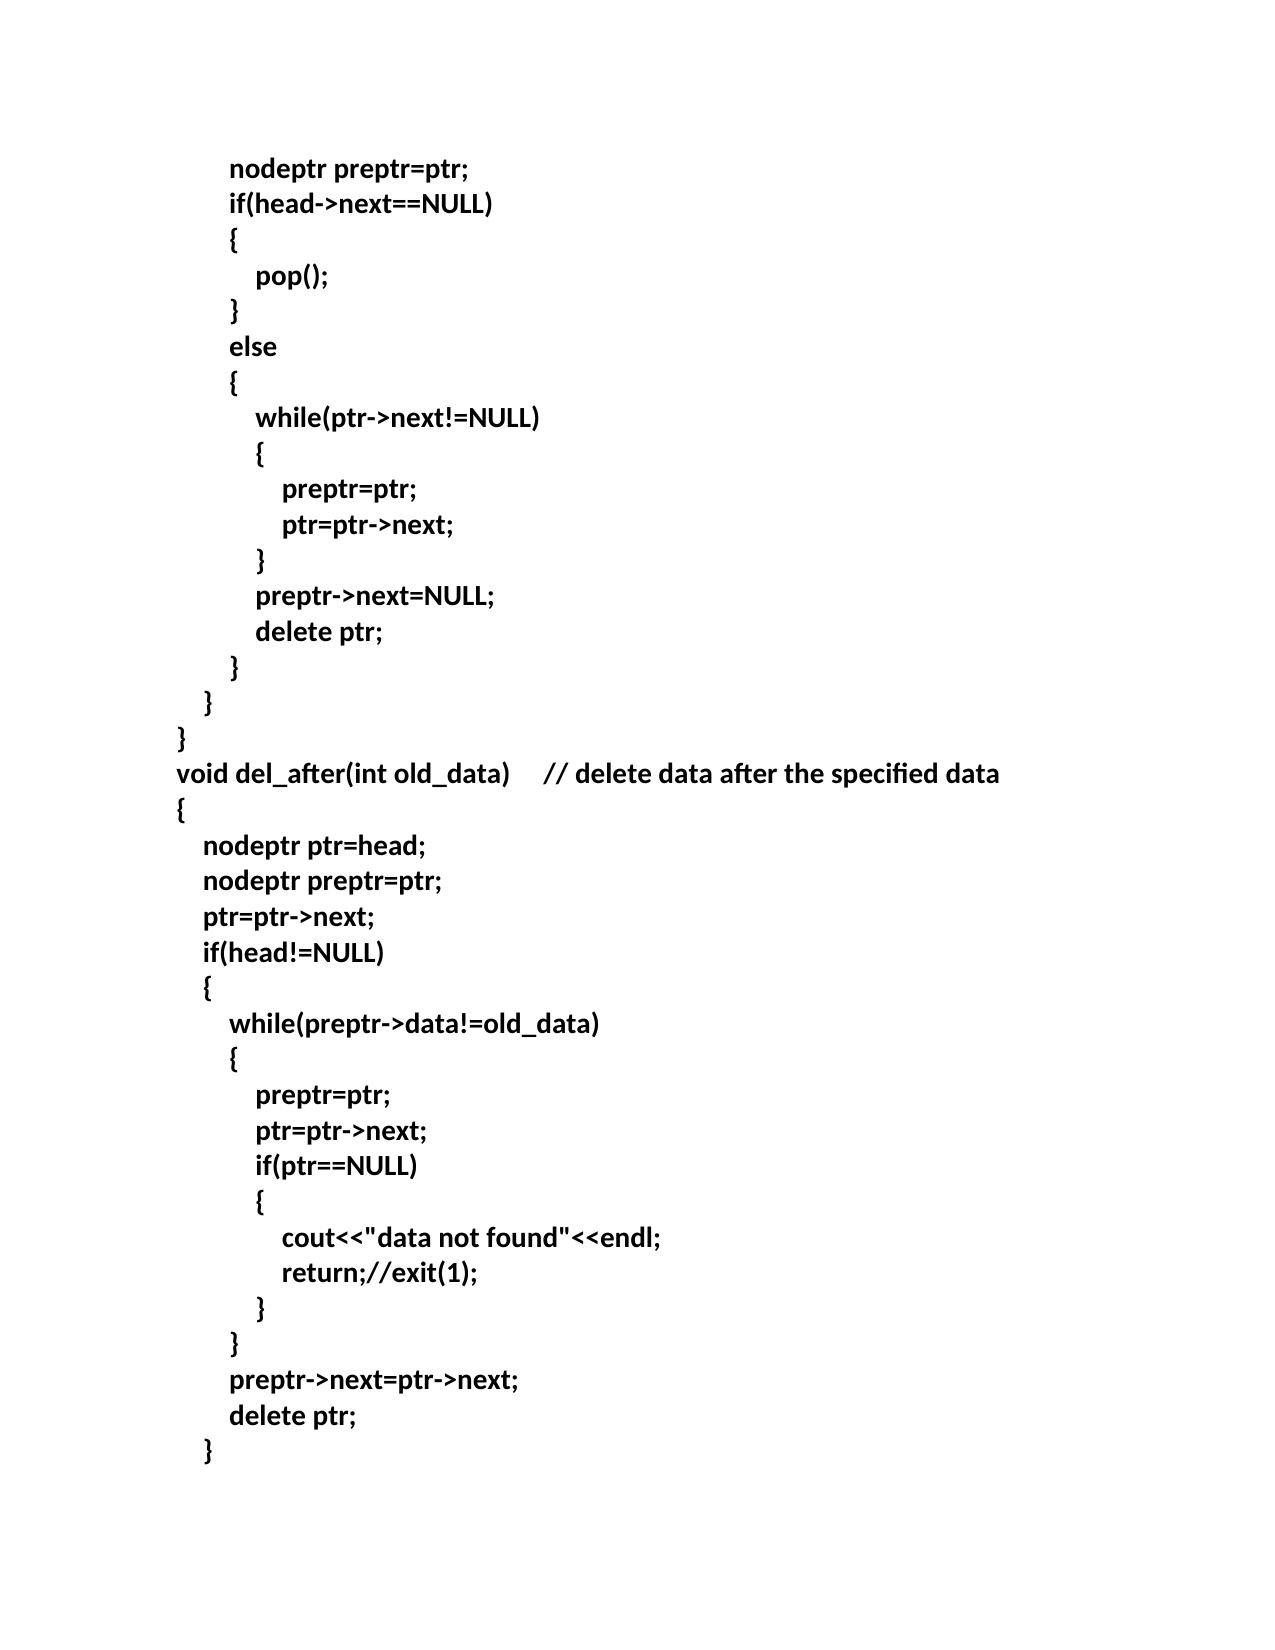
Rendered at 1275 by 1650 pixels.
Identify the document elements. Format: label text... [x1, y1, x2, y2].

text { [150, 364, 1125, 399]
text { [150, 969, 1125, 1005]
text { [150, 221, 1125, 257]
text preptr=ptr; [150, 471, 1125, 506]
text ptr=ptr->next; [150, 506, 1125, 542]
text else [150, 328, 1125, 364]
text } [150, 684, 1125, 720]
text } [150, 542, 1125, 577]
text return;//exit(1); [150, 1254, 1125, 1290]
text { [150, 435, 1125, 471]
text nodeptr preptr=ptr; [150, 862, 1125, 898]
text preptr->next=NULL; [150, 577, 1125, 613]
text preptr->next=ptr->next; [150, 1361, 1125, 1397]
text if(ptr==NULL) [150, 1147, 1125, 1183]
text if(head->next==NULL) [150, 186, 1125, 221]
text delete ptr; [150, 1397, 1125, 1432]
text } [150, 720, 1125, 756]
text } [150, 649, 1125, 684]
text cout<<"data not found"<<endl; [150, 1219, 1125, 1254]
text nodeptr preptr=ptr; [150, 150, 1125, 186]
text } [150, 1326, 1125, 1361]
text pop(); [150, 257, 1125, 292]
text delete ptr; [150, 613, 1125, 649]
text nodeptr ptr=head; [150, 827, 1125, 862]
text { [150, 1041, 1125, 1076]
text ptr=ptr->next; [150, 1112, 1125, 1147]
text } [150, 1290, 1125, 1326]
text } [150, 1432, 1125, 1468]
text { [150, 791, 1125, 827]
text preptr=ptr; [150, 1076, 1125, 1112]
text void del_after(int old_data) // delete data after the specified data [150, 756, 1125, 791]
text } [150, 292, 1125, 328]
text ptr=ptr->next; [150, 898, 1125, 934]
text while(ptr->next!=NULL) [150, 399, 1125, 435]
text if(head!=NULL) [150, 934, 1125, 969]
text while(preptr->data!=old_data) [150, 1005, 1125, 1041]
text { [150, 1183, 1125, 1219]
